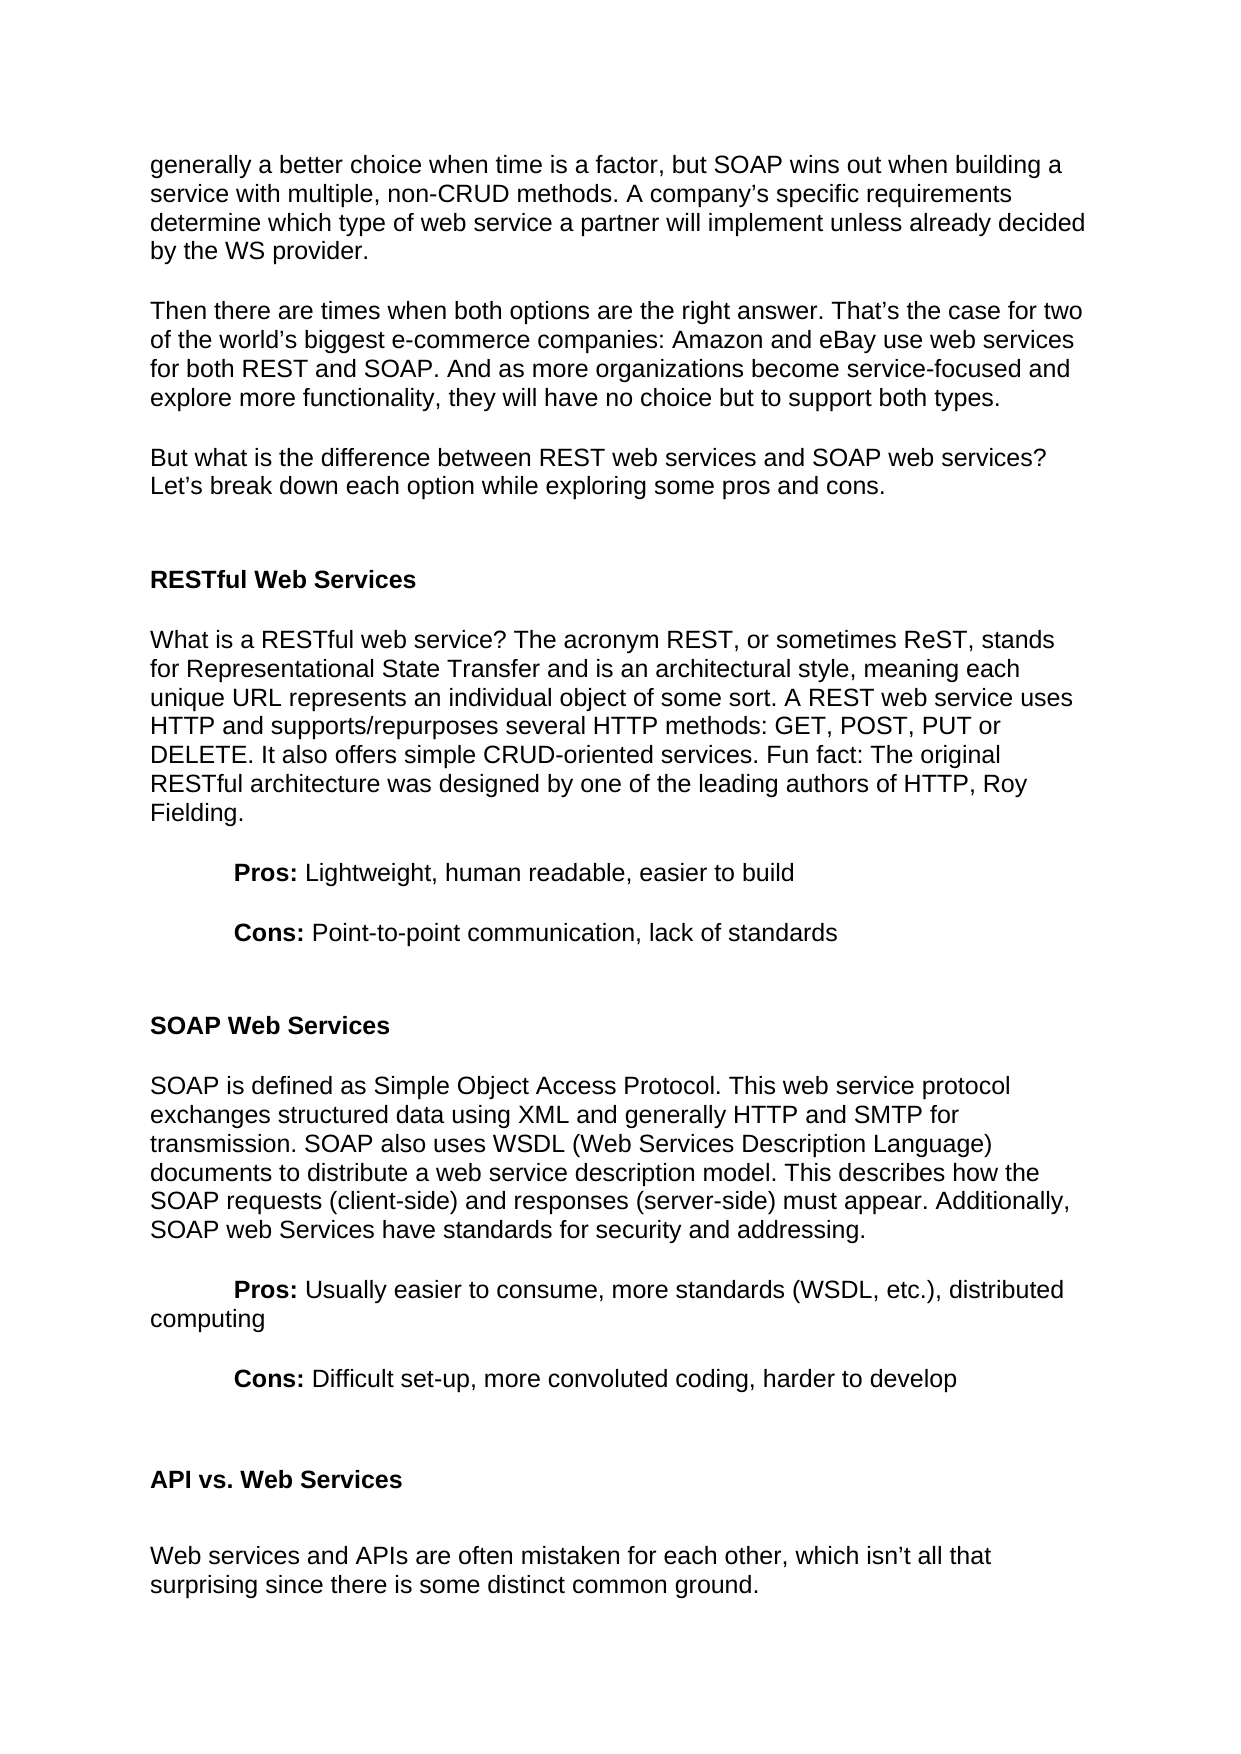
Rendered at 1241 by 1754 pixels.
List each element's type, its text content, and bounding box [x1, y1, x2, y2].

text SOAP is defined as Simple Object Access Protocol. This web service protocol exchanges structured data using XML and generally HTTP and SMTP for transmission. SOAP also uses WSDL (Web Services Description Language) documents to distribute a web service description model. This describes how the SOAP requests (client-side) and responses (server-side) must appear. Additionally, SOAP web Services have standards for security and addressing. [150, 1071, 1090, 1244]
text Cons: Point-to-point communication, lack of standards [150, 917, 1090, 946]
text SOAP Web Services [150, 977, 1090, 1040]
text But what is the difference between REST web services and SOAP web services? Let’s break down each option while exploring some pros and cons. [150, 442, 1090, 500]
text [150, 150, 1090, 265]
text API vs. Web Services [150, 1424, 1090, 1494]
text RESTful Web Services [150, 531, 1090, 594]
text Cons: Difficult set-up, more convoluted coding, harder to develop [150, 1364, 1090, 1392]
text Pros: Lightweight, human readable, easier to build [150, 857, 1090, 886]
text Then there are times when both options are the right answer. That’s the case for two of the world’s biggest e-commerce companies: Amazon and eBay use web services for both REST and SOAP. And as more organizations become service-focused and explore more functionality, they will have no choice but to support both types. [150, 296, 1090, 411]
text What is a RESTful web service? The acronym REST, or sometimes ReST, stands for Representational State Transfer and is an architectural style, meaning each unique URL represents an individual object of some sort. A REST web service uses HTTP and supports/repurposes several HTTP methods: GET, POST, PUT or DELETE. It also offers simple CRUD-oriented services. Fun fact: The original RESTful architecture was designed by one of the leading authors of HTTP, Roy Fielding. [150, 625, 1090, 826]
text Web services and APIs are often mistaken for each other, which isn’t all that surprising since there is some distinct common ground. [150, 1541, 1090, 1598]
text Pros: Usually easier to consume, more standards (WSDL, etc.), distributed computing [150, 1275, 1090, 1332]
